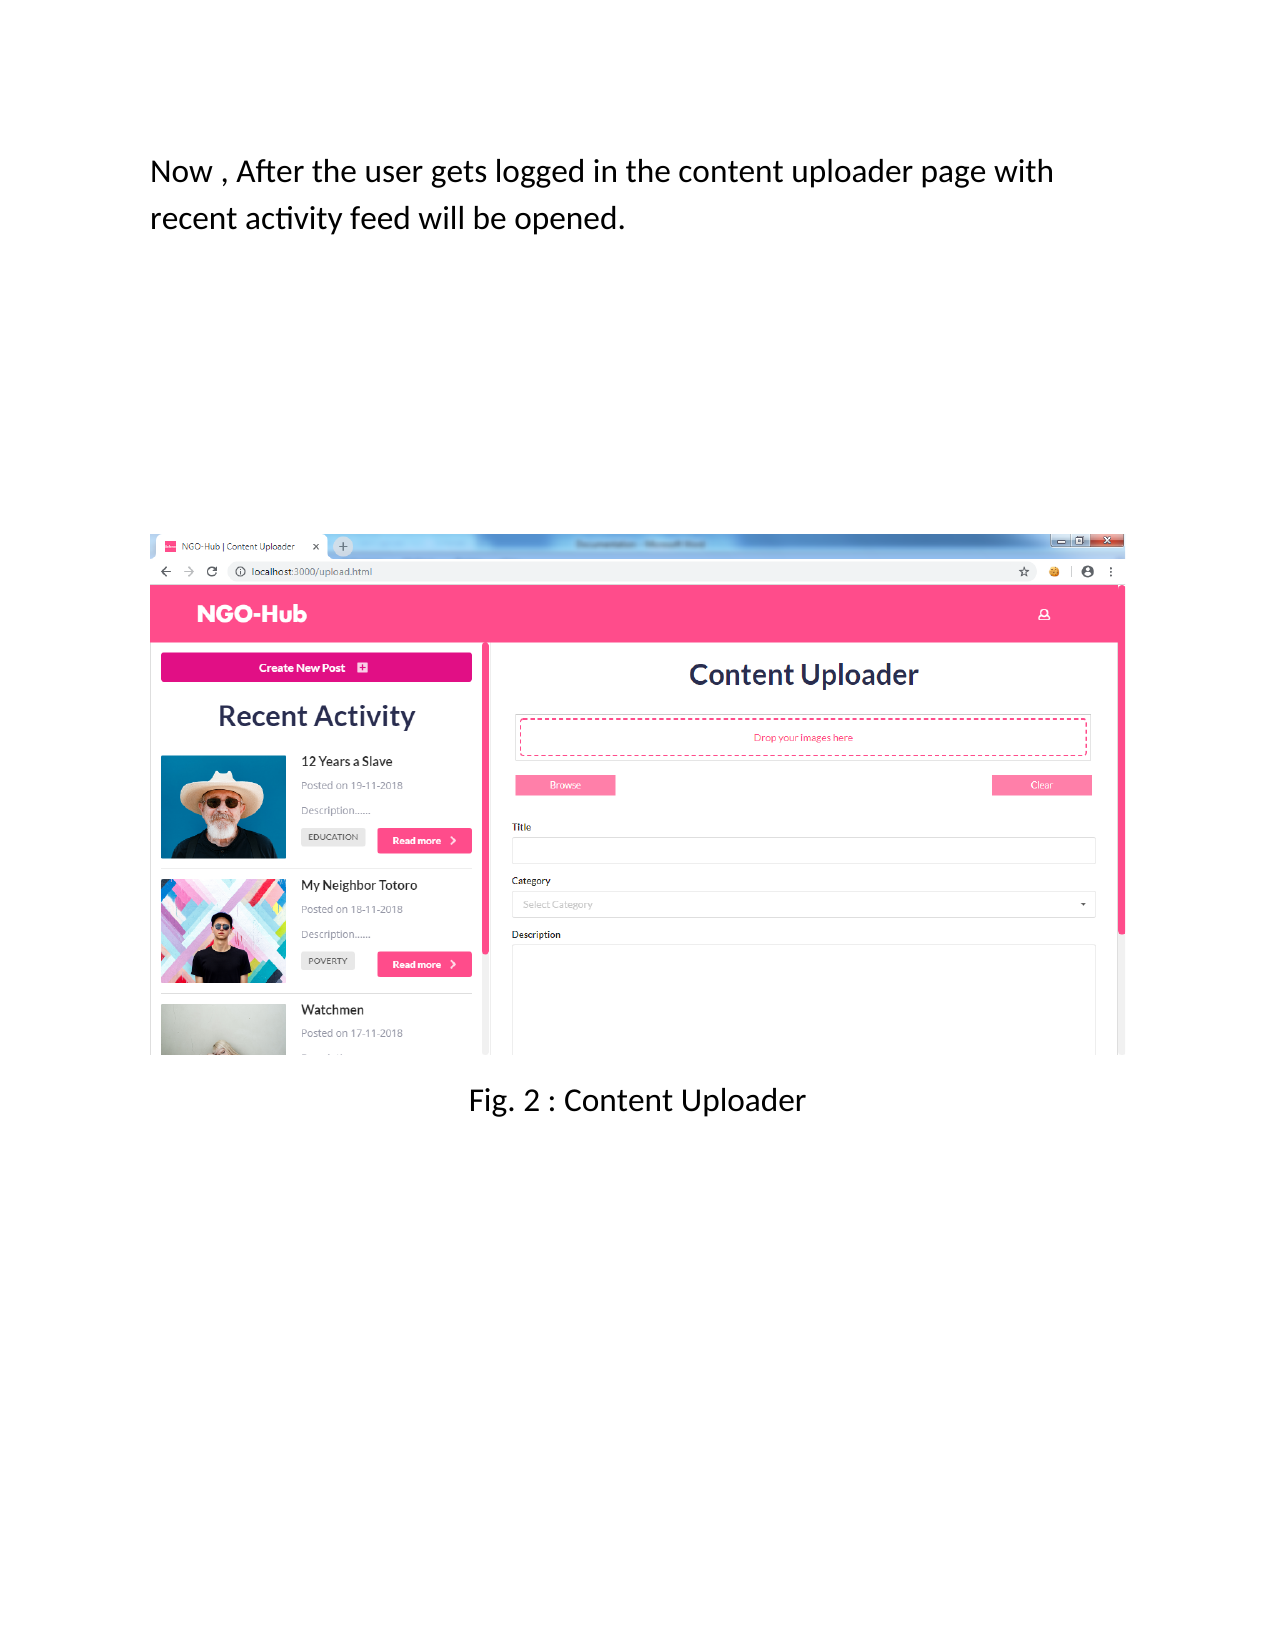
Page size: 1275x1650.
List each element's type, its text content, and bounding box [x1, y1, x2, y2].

picture [150, 534, 1125, 1055]
text Fig. 2 : Content Uploader [150, 1079, 1125, 1120]
text Now , After the user gets logged in the content uploader page with recent activity feed will be opened. [150, 150, 1125, 237]
